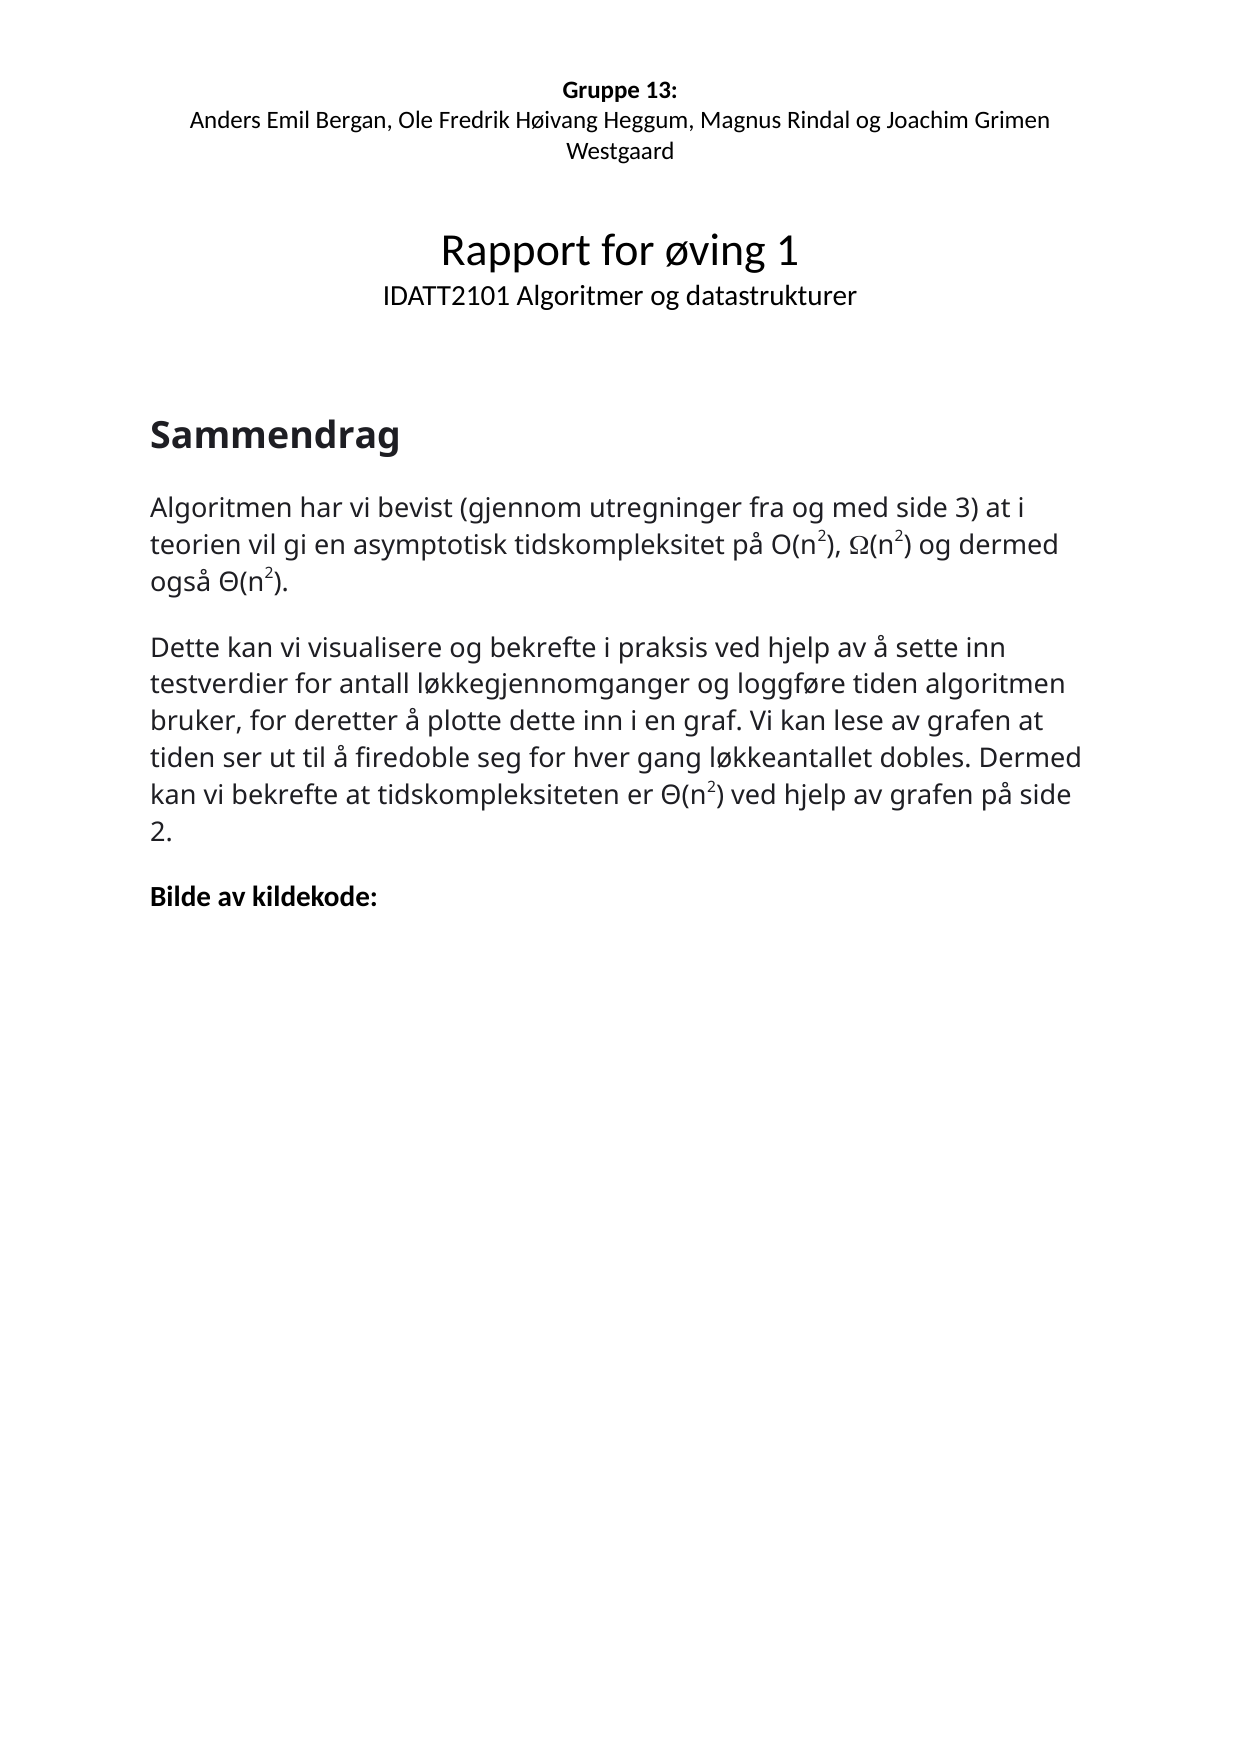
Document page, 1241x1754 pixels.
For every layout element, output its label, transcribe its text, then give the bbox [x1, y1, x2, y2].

text Bilde av kildekode: [150, 878, 1090, 914]
text Dette kan vi visualisere og bekrefte i praksis ved hjelp av å sette inn testverdier for antall løkkegjennomganger og loggføre tiden algoritmen bruker, for deretter å plotte dette inn i en graf. Vi kan lese av grafen at tiden ser ut til å firedoble seg for hver gang løkkeantallet dobles. Dermed kan vi bekrefte at tidskompleksiteten er Θ(n2) ved hjelp av grafen på side 2. [150, 628, 1090, 849]
text Rapport for øving 1 [150, 221, 1090, 277]
text Algoritmen har vi bevist (gjennom utregninger fra og med side 3) at i teorien vil gi en asymptotisk tidskompleksitet på O(n2), (n2) og dermed også Θ(n2). [150, 488, 1090, 599]
text IDATT2101 Algoritmer og datastrukturer [150, 277, 1090, 313]
text Sammendrag [150, 408, 1090, 459]
